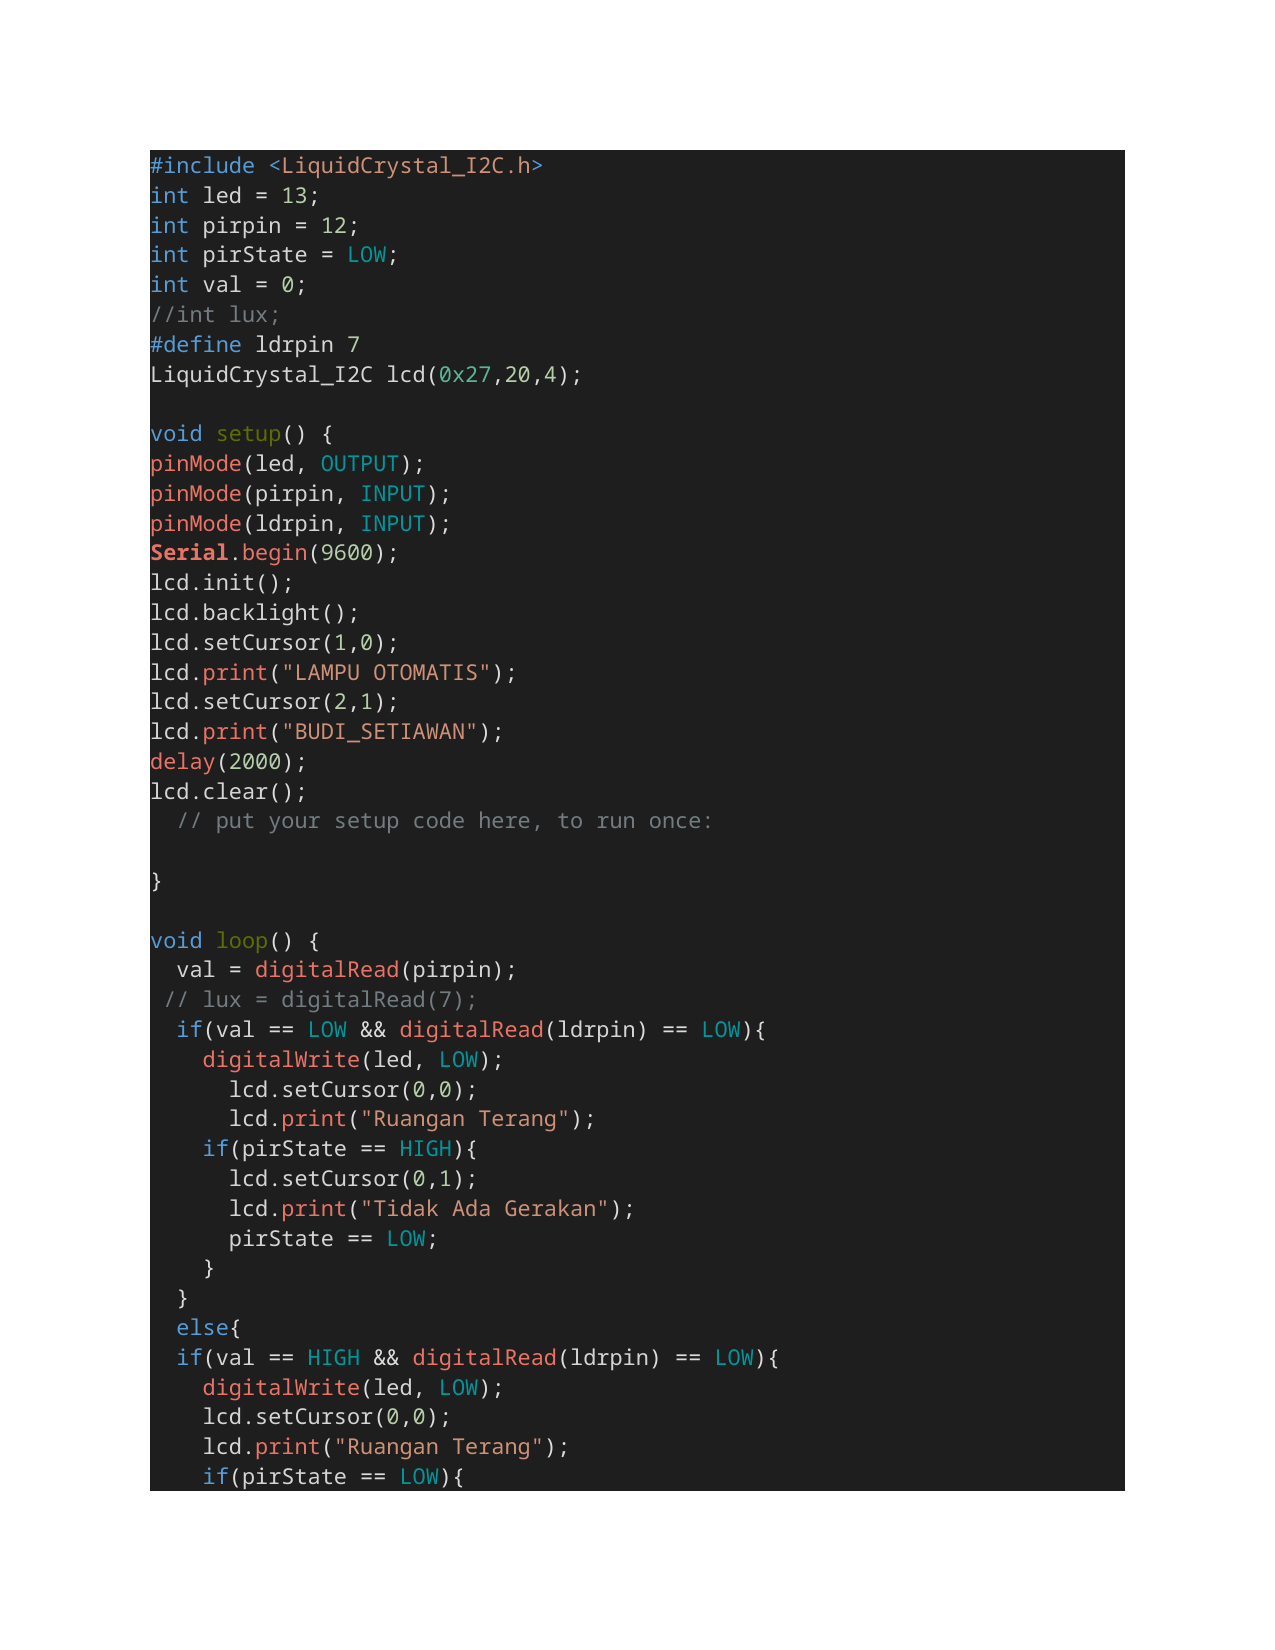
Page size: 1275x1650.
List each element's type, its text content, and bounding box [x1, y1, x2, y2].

text lcd.setCursor(0,0); [150, 1401, 1125, 1431]
text lcd.print("Tidak Ada Gerakan"); [150, 1193, 1125, 1222]
text lcd.print("Ruangan Terang"); [150, 1431, 1125, 1461]
text if(pirState == HIGH){ [150, 1133, 1125, 1163]
text lcd.init(); [150, 567, 1125, 597]
text lcd.setCursor(2,1); [150, 686, 1125, 716]
text lcd.print("LAMPU OTOMATIS"); [150, 656, 1125, 686]
text pinMode(pirpin, INPUT); [150, 478, 1125, 507]
text lcd.print("Ruangan Terang"); [150, 1103, 1125, 1133]
text if(val == LOW && digitalRead(ldrpin) == LOW){ [150, 1014, 1125, 1044]
text int pirState = LOW; [150, 239, 1125, 269]
text val = digitalRead(pirpin); [150, 954, 1125, 984]
text pirState == LOW; [150, 1222, 1125, 1252]
text digitalWrite(led, LOW); [150, 1044, 1125, 1073]
text int val = 0; [150, 269, 1125, 299]
text //int lux; [150, 299, 1125, 329]
text if(val == HIGH && digitalRead(ldrpin) == LOW){ [150, 1342, 1125, 1371]
text lcd.clear(); [150, 776, 1125, 805]
text lcd.setCursor(1,0); [150, 627, 1125, 656]
text } [150, 865, 1125, 895]
text void loop() { [150, 924, 1125, 954]
text int led = 13; [150, 180, 1125, 209]
text lcd.setCursor(0,0); [150, 1073, 1125, 1103]
text digitalWrite(led, LOW); [150, 1371, 1125, 1401]
text lcd.setCursor(0,1); [150, 1163, 1125, 1193]
text void setup() { [150, 418, 1125, 448]
text // lux = digitalRead(7); [150, 984, 1125, 1014]
text LiquidCrystal_I2C lcd(0x27,20,4); [150, 358, 1125, 388]
text Serial.begin(9600); [150, 537, 1125, 567]
text } [150, 1252, 1125, 1282]
text if(pirState == LOW){ [150, 1461, 1125, 1491]
text pinMode(led, OUTPUT); [150, 448, 1125, 478]
text else{ [150, 1312, 1125, 1342]
text lcd.print("BUDI_SETIAWAN"); [150, 716, 1125, 746]
text #include <LiquidCrystal_I2C.h> [150, 150, 1125, 180]
text pinMode(ldrpin, INPUT); [150, 507, 1125, 537]
text delay(2000); [150, 746, 1125, 776]
text } [150, 1282, 1125, 1312]
text // put your setup code here, to run once: [150, 805, 1125, 835]
text #define ldrpin 7 [150, 329, 1125, 358]
text int pirpin = 12; [150, 209, 1125, 239]
text lcd.backlight(); [150, 597, 1125, 627]
